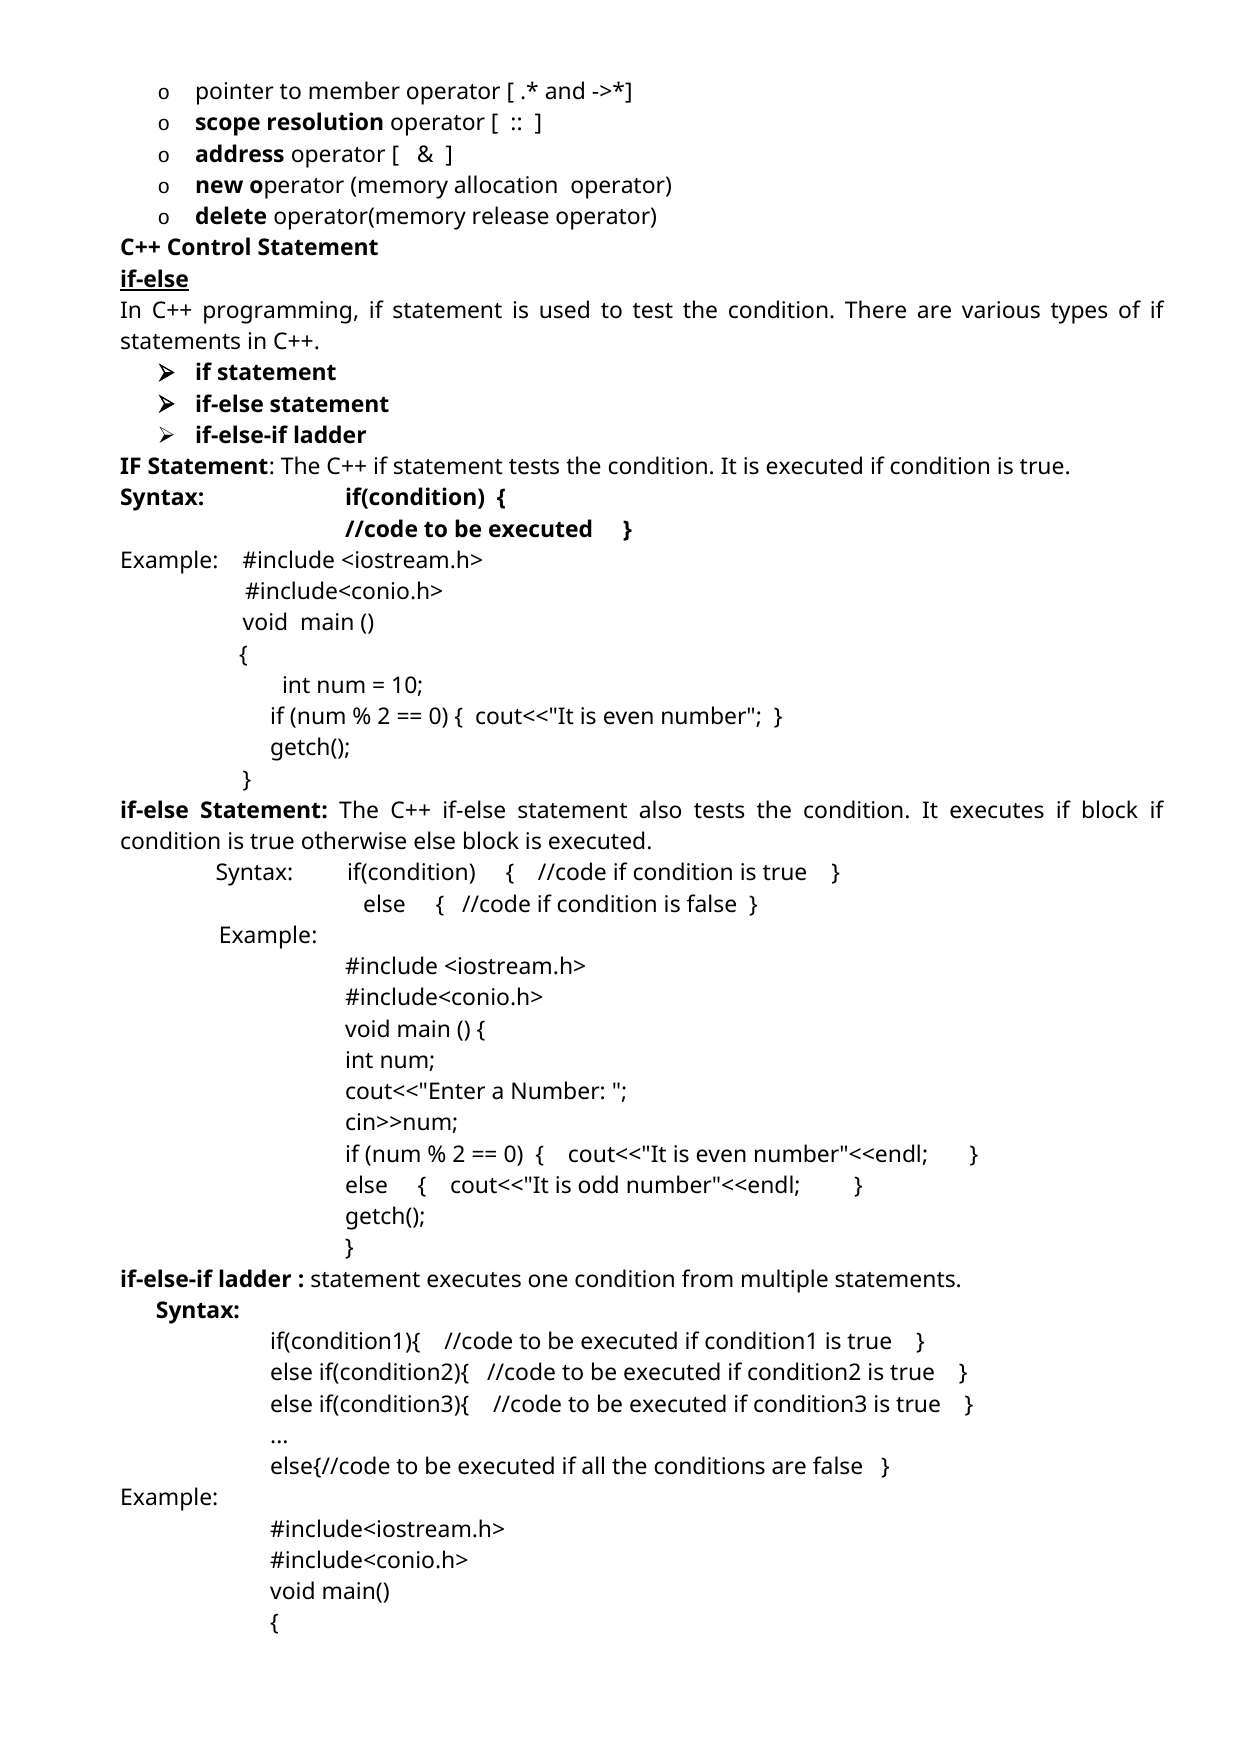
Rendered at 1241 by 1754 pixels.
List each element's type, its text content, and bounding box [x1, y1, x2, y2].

text #include<conio.h> [120, 575, 1165, 606]
text C++ Control Statement [120, 231, 1165, 262]
text int num; [345, 1044, 1165, 1075]
text if-else [120, 262, 1165, 294]
text if-else-if ladder : statement executes one condition from multiple statements. [120, 1262, 1165, 1294]
list delete operator(memory release operator) [157, 200, 1165, 231]
text Example: #include <iostream.h> [120, 544, 1165, 575]
list if-else-if ladder [157, 419, 1165, 450]
text else{//code to be executed if all the conditions are false } [270, 1450, 1165, 1481]
text if(condition1){ //code to be executed if condition1 is true } [270, 1325, 1165, 1356]
list pointer to member operator [ .* and ->*] [157, 75, 1165, 106]
text //code to be executed } [345, 512, 1165, 544]
text else if(condition3){ //code to be executed if condition3 is true } [270, 1387, 1165, 1419]
text #include<iostream.h> [120, 1512, 1165, 1544]
text else { //code if condition is false } [270, 887, 1165, 919]
text else if(condition2){ //code to be executed if condition2 is true } [270, 1356, 1165, 1387]
text Syntax: [120, 1294, 1165, 1325]
list new operator (memory allocation operator) [157, 169, 1165, 200]
text IF Statement: The C++ if statement tests the condition. It is executed if condition is true. [120, 450, 1165, 481]
text int num = 10; [120, 669, 1165, 700]
text else { cout<<"It is odd number"<<endl; } [345, 1169, 1165, 1200]
text if (num % 2 == 0) { cout<<"It is even number"; } [120, 700, 1165, 731]
text { [120, 637, 1165, 669]
text cin>>num; [345, 1106, 1165, 1137]
text #include<conio.h> [120, 1544, 1165, 1575]
text ... [270, 1419, 1165, 1450]
text getch(); [345, 1200, 1165, 1231]
text Syntax: if(condition) { [120, 481, 1165, 512]
text void main() [120, 1575, 1165, 1606]
text In C++ programming, if statement is used to test the condition. There are various types of if statements in C++. [120, 294, 1165, 356]
text } [345, 1231, 1165, 1262]
text getch(); [195, 731, 1165, 762]
text Example: [120, 919, 1165, 950]
text #include<conio.h> [345, 981, 1165, 1012]
text cout<<"Enter a Number: "; [345, 1075, 1165, 1106]
text { [120, 1606, 1165, 1637]
text } [120, 762, 1165, 794]
list scope resolution operator [ :: ] [157, 106, 1165, 137]
text Example: [120, 1481, 1165, 1512]
list if-else statement [157, 387, 1165, 419]
list if statement [157, 356, 1165, 387]
text void main () [120, 606, 1165, 637]
text void main () { [345, 1012, 1165, 1044]
text Syntax: if(condition) { //code if condition is true } [120, 856, 1165, 887]
list address operator [ & ] [157, 137, 1165, 169]
text if-else Statement: The C++ if-else statement also tests the condition. It executes if block if condition is true otherwise else block is executed. [120, 794, 1165, 856]
text #include <iostream.h> [345, 950, 1165, 981]
text if (num % 2 == 0) { cout<<"It is even number"<<endl; } [345, 1137, 1165, 1169]
